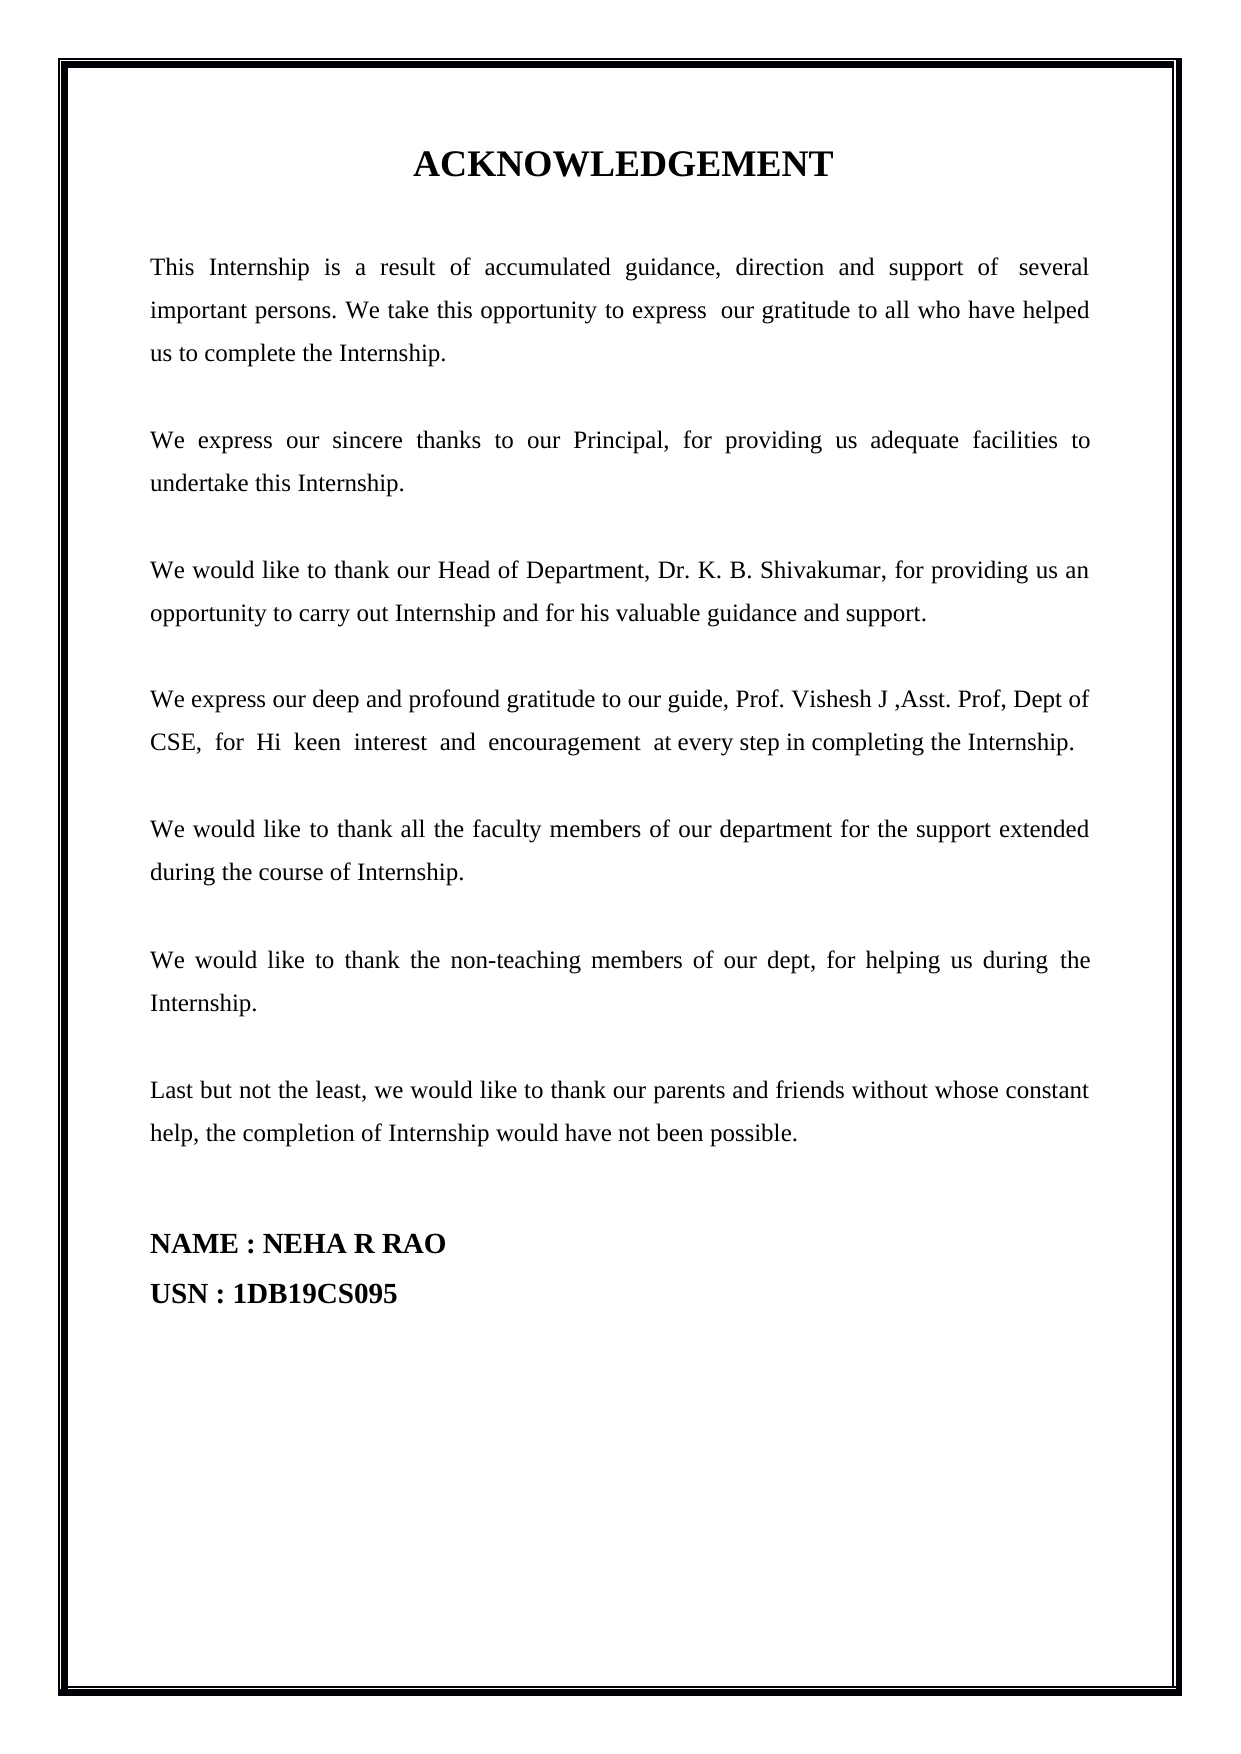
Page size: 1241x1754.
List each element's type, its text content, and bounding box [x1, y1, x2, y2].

text Last but not the least, we would like to thank our parents and friends without whose constant help, the completion of Internship would have not been possible. [150, 1075, 1090, 1147]
text USN : 1DB19CS095 [150, 1276, 411, 1310]
text We would like to thank all the faculty members of our department for the support extended during the course of Internship. [150, 814, 1091, 886]
text We express our deep and profound gratitude to our guide, Prof. Vishesh J ,Asst. Prof, Dept of CSE, for Hi keen interest and encouragement at every step in completing the Internship. [150, 684, 1091, 756]
text ACKNOWLEDGEMENT [133, 142, 1113, 185]
text NAME : NEHA R RAO [150, 1226, 498, 1259]
text We express our sincere thanks to our Principal, for providing us adequate facilities to undertake this Internship. [150, 425, 1091, 497]
text We would like to thank our Head of Department, Dr. K. B. Shivakumar, for providing us an opportunity to carry out Internship and for his valuable guidance and support. [150, 555, 1090, 627]
text We would like to thank the non-teaching members of our dept, for helping us during the Internship. [150, 945, 1091, 1017]
text This Internship is a result of accumulated guidance, direction and support of several important persons. We take this opportunity to express our gratitude to all who have helped us to complete the Internship. [150, 252, 1090, 367]
